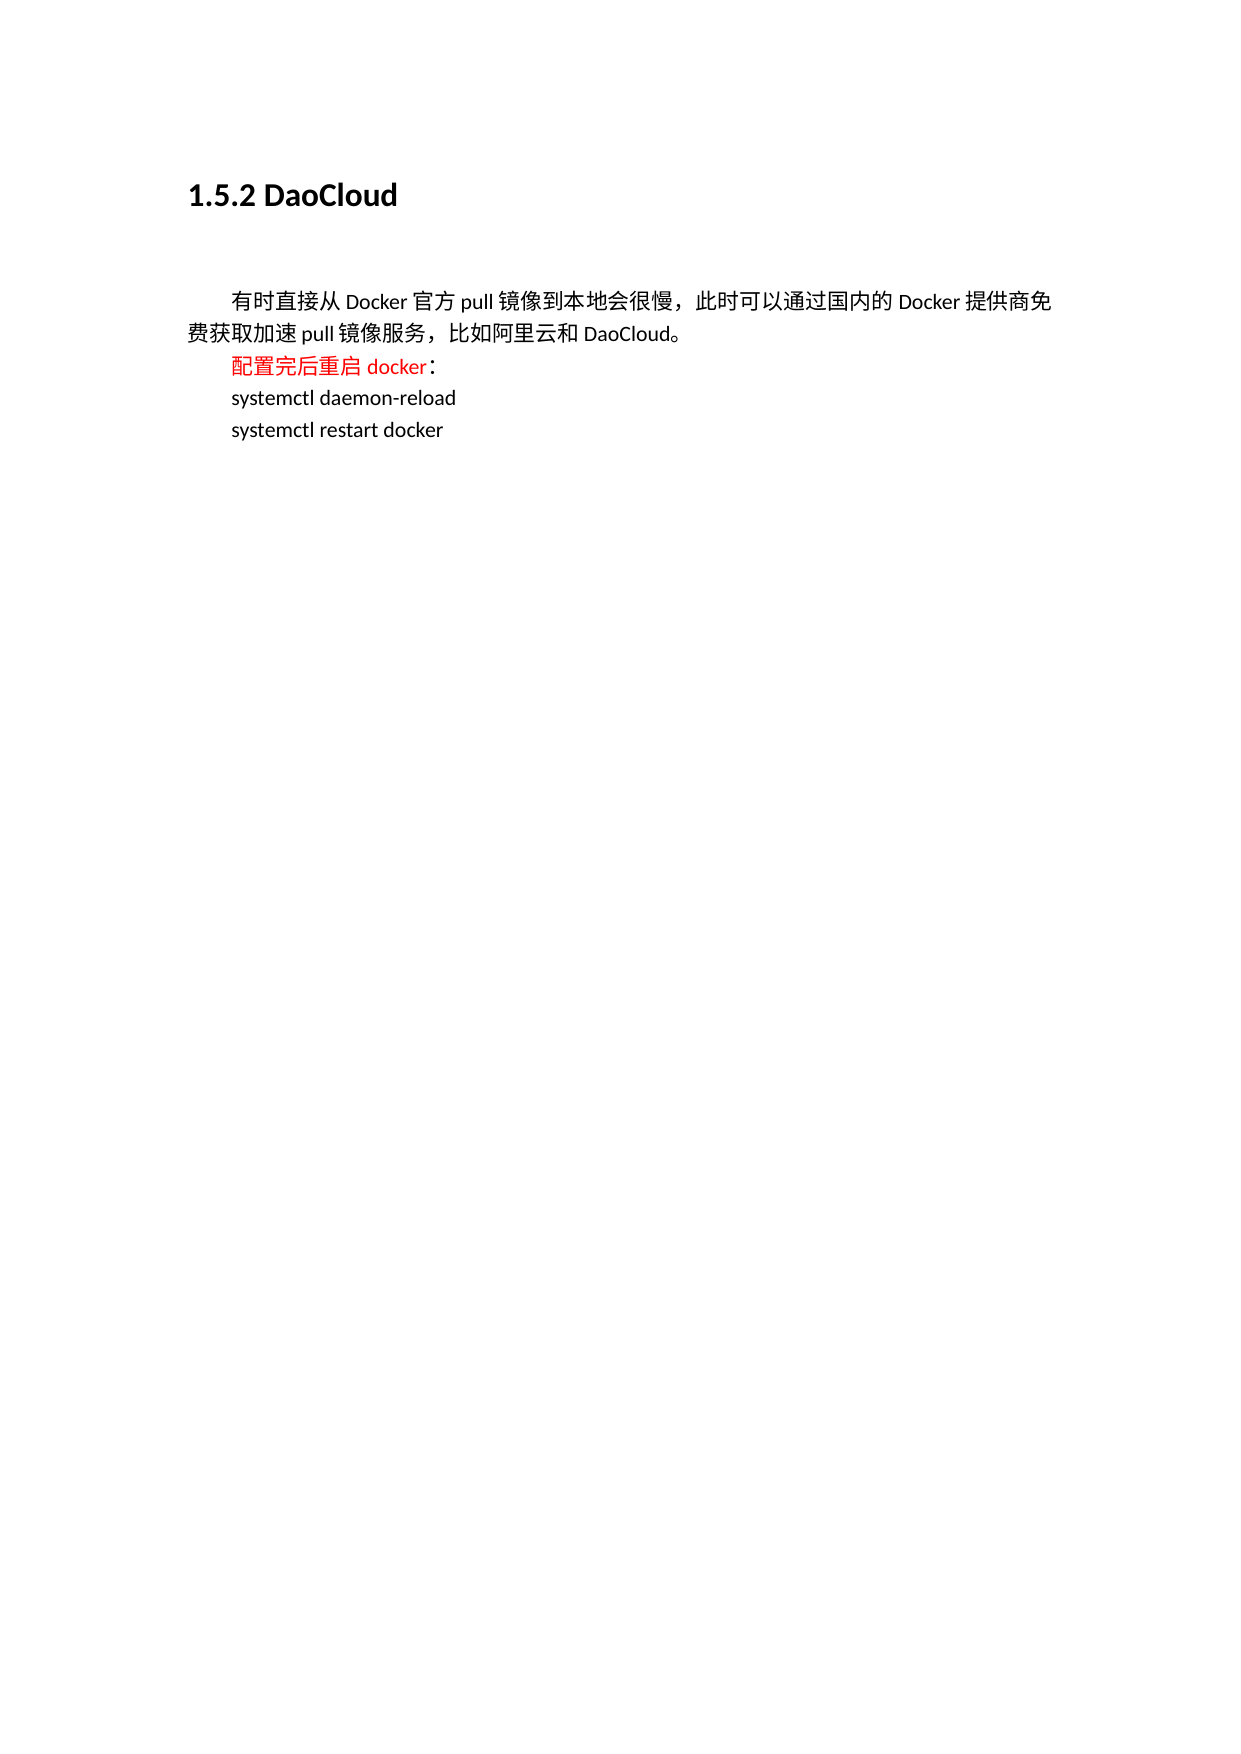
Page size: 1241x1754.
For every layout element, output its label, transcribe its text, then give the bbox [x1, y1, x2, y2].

list systemctl restart docker [187, 413, 1053, 446]
list 有时直接从Docker官方pull镜像到本地会很慢，此时可以通过国内的Docker提供商免费获取加速pull镜像服务，比如阿里云和DaoCloud。 [187, 283, 1053, 348]
subtitle DaoCloud [187, 162, 1053, 227]
list systemctl daemon-reload [187, 381, 1053, 413]
list 配置完后重启docker： [187, 348, 1053, 381]
